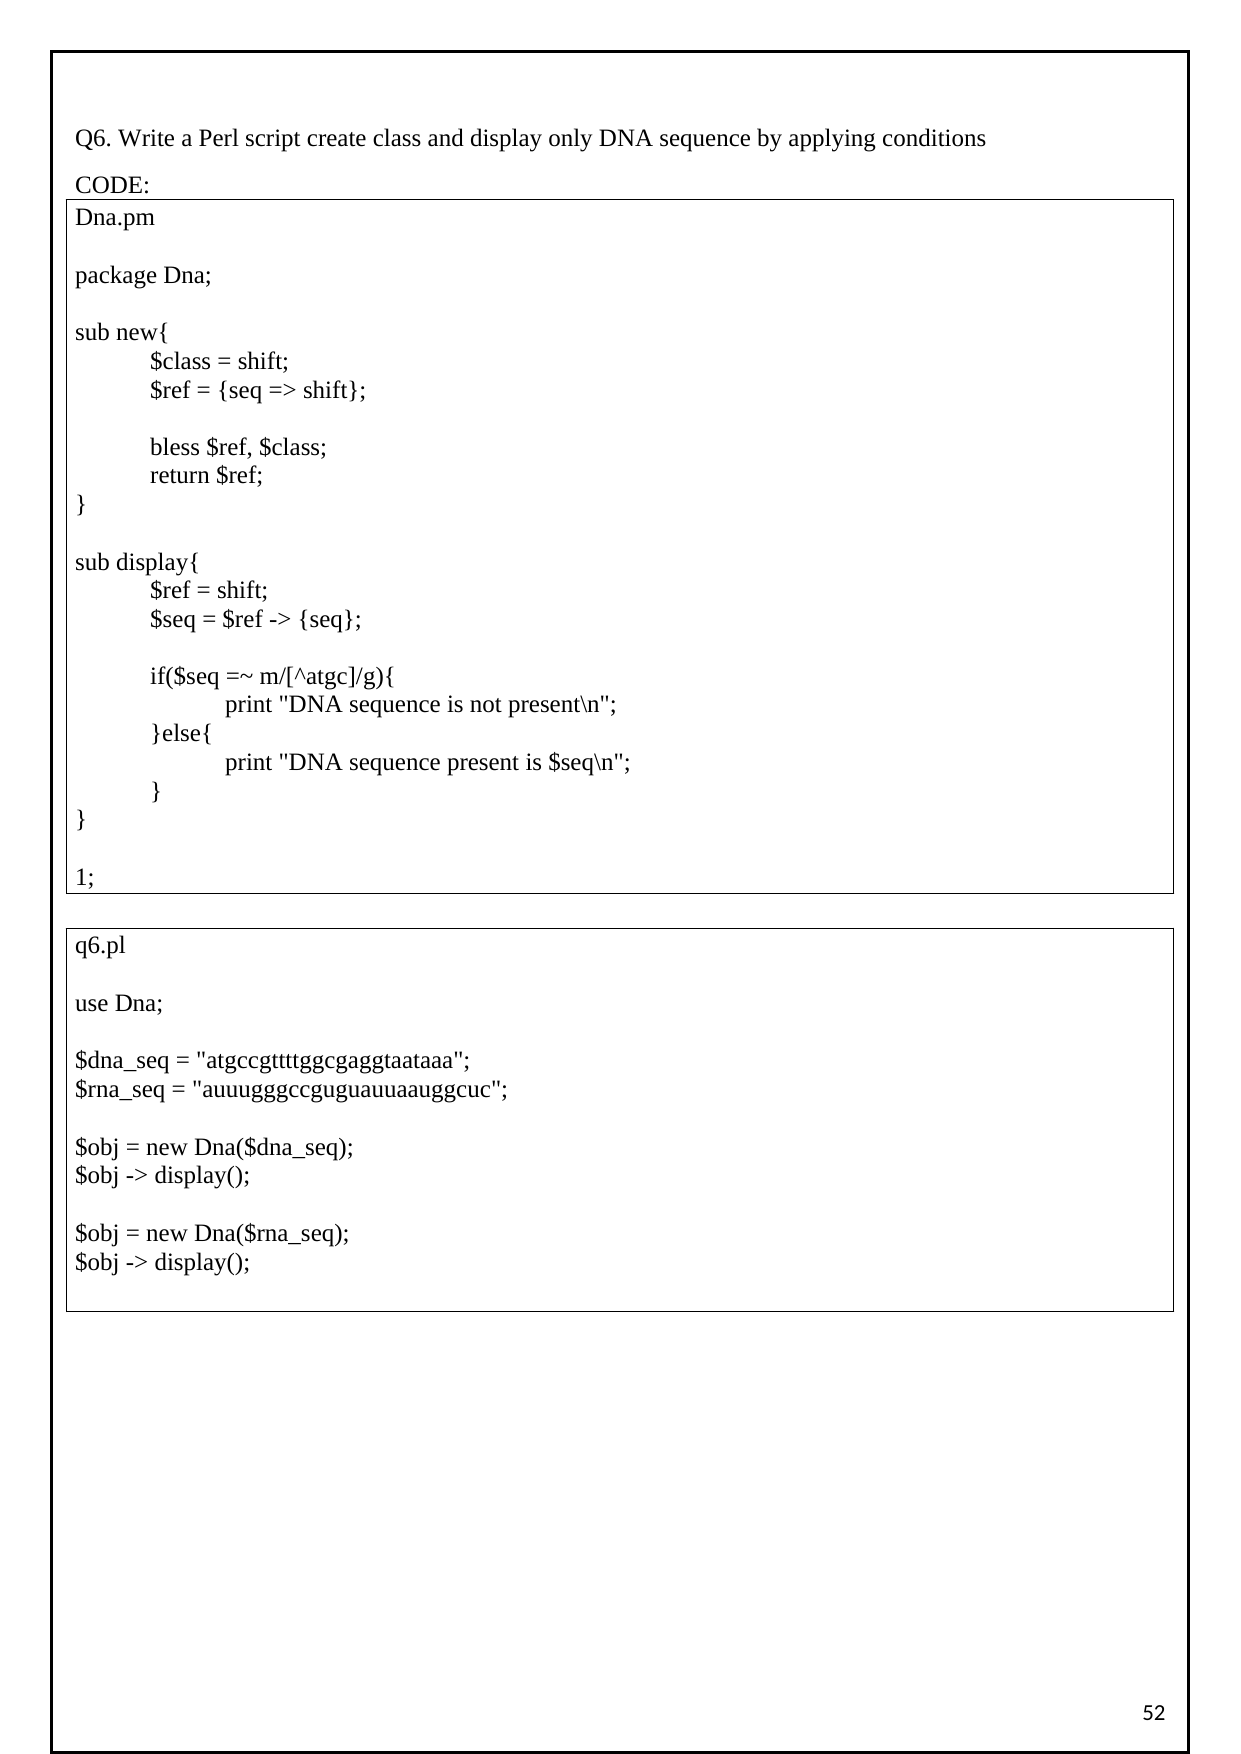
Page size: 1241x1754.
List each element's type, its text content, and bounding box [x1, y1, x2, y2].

text sub new{ [75, 317, 1165, 346]
text } [75, 489, 1165, 518]
text $ref = shift; [75, 575, 1165, 604]
text $obj = new Dna($dna_seq); [75, 1132, 1165, 1161]
text $dna_seq = "atgccgttttggcgaggtaataaa"; [75, 1046, 1165, 1074]
text } [75, 776, 1165, 804]
text print "DNA sequence is not present\n"; [75, 689, 1165, 718]
text CODE: [75, 170, 1165, 199]
text q6.pl [67, 929, 1173, 959]
text $ref = {seq => shift}; [75, 375, 1165, 403]
text print "DNA sequence present is $seq\n"; [75, 747, 1165, 776]
text Q6. Write a Perl script create class and display only DNA sequence by applying conditions [75, 123, 1165, 151]
text }else{ [75, 718, 1165, 747]
text $rna_seq = "auuugggccguguauuaauggcuc"; [75, 1074, 1165, 1103]
text use Dna; [75, 988, 1165, 1017]
text bless $ref, $class; [75, 432, 1165, 460]
text if($seq =~ m/[^atgc]/g){ [75, 661, 1165, 689]
text $obj = new Dna($rna_seq); [75, 1218, 1165, 1247]
text $seq = $ref -> {seq}; [75, 604, 1165, 633]
text $class = shift; [75, 346, 1165, 375]
text package Dna; [75, 260, 1165, 288]
text return $ref; [75, 460, 1165, 489]
text } [75, 804, 1165, 833]
text $obj -> display(); [75, 1161, 1165, 1189]
text $obj -> display(); [75, 1247, 1165, 1276]
text 1; [67, 859, 1173, 893]
text sub display{ [75, 547, 1165, 575]
text Dna.pm [67, 200, 1173, 231]
